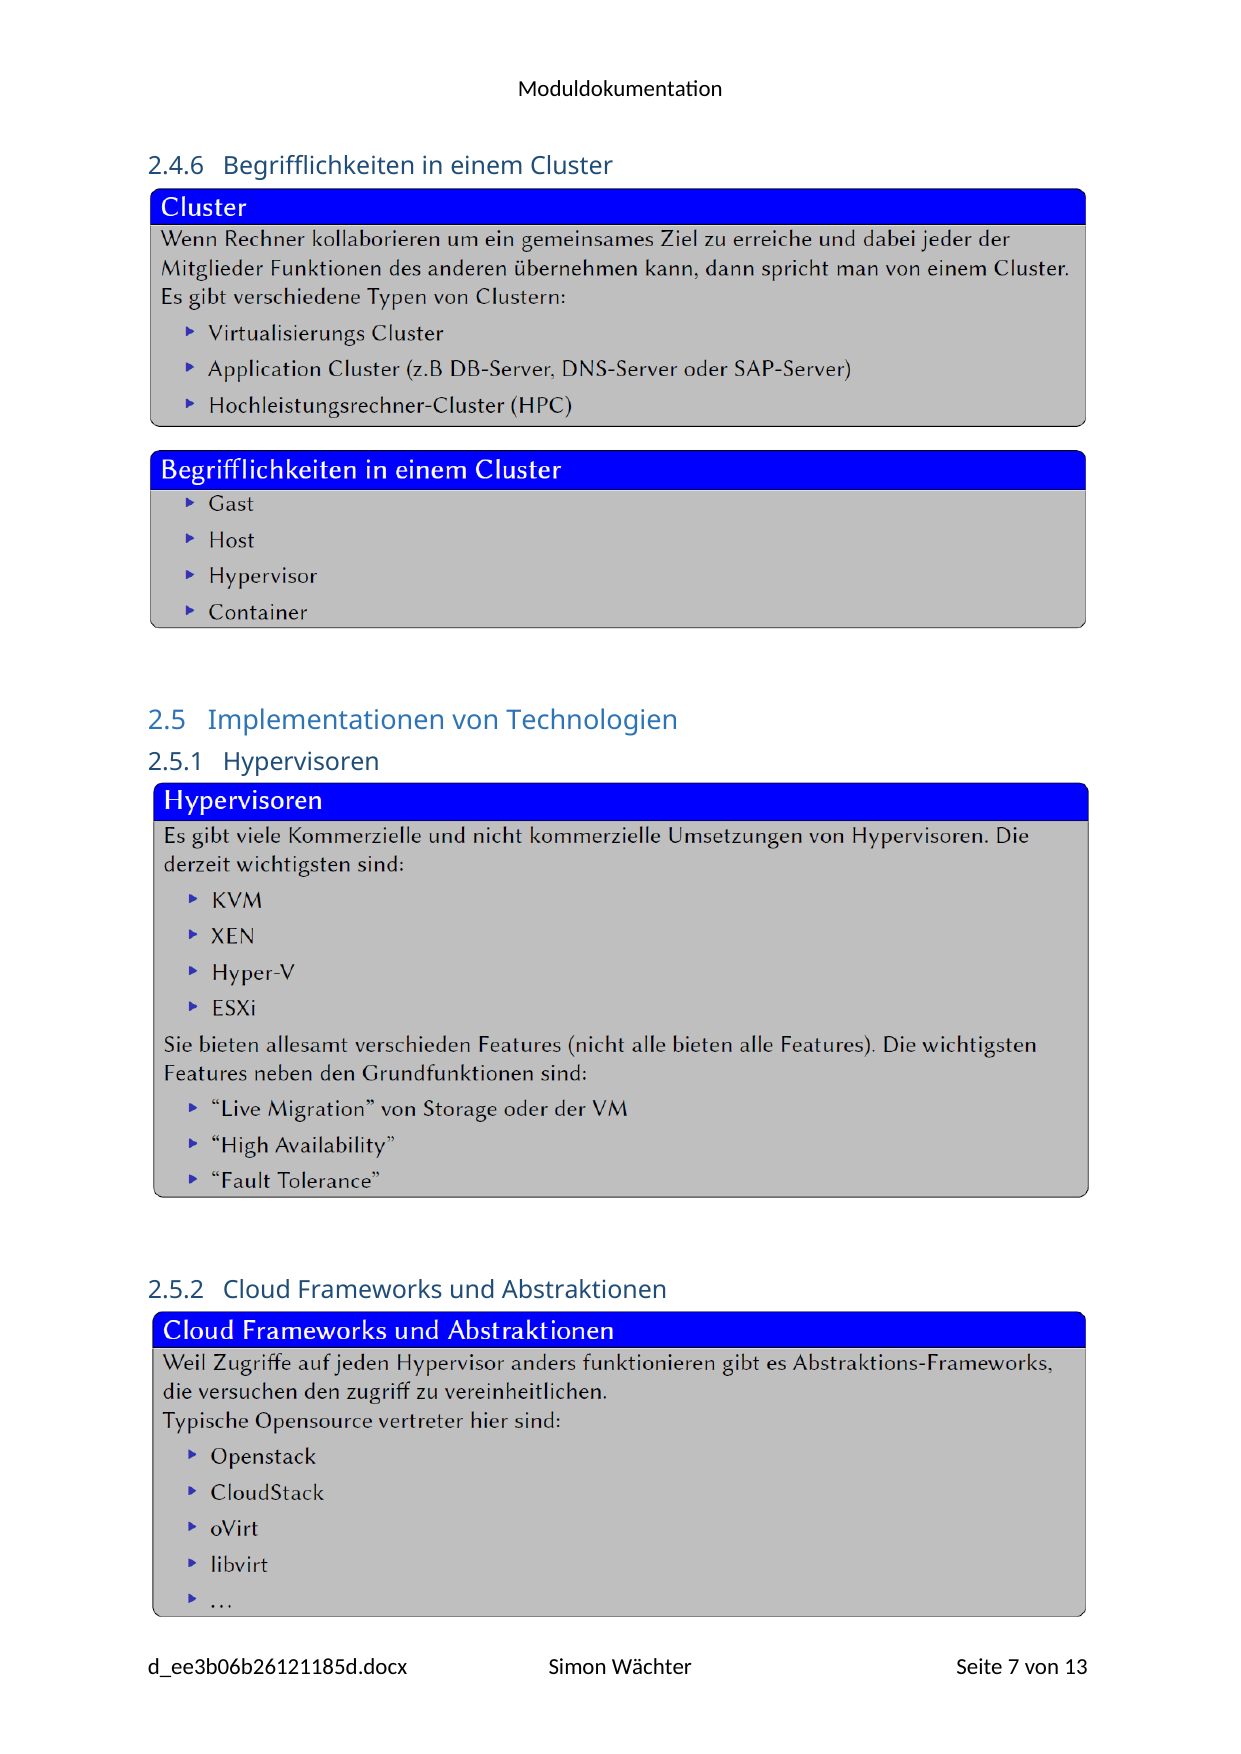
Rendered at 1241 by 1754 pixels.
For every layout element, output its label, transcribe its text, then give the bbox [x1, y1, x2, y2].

picture [147, 780, 1093, 1206]
subtitle Implementationen von Technologien [148, 700, 1093, 737]
subtitle Cloud Frameworks und Abstraktionen [148, 1272, 1093, 1306]
subtitle Begrifflichkeiten in einem Cluster [148, 148, 1093, 182]
picture [147, 1308, 1093, 1624]
subtitle Hypervisoren [148, 744, 1093, 778]
picture [147, 184, 1093, 635]
